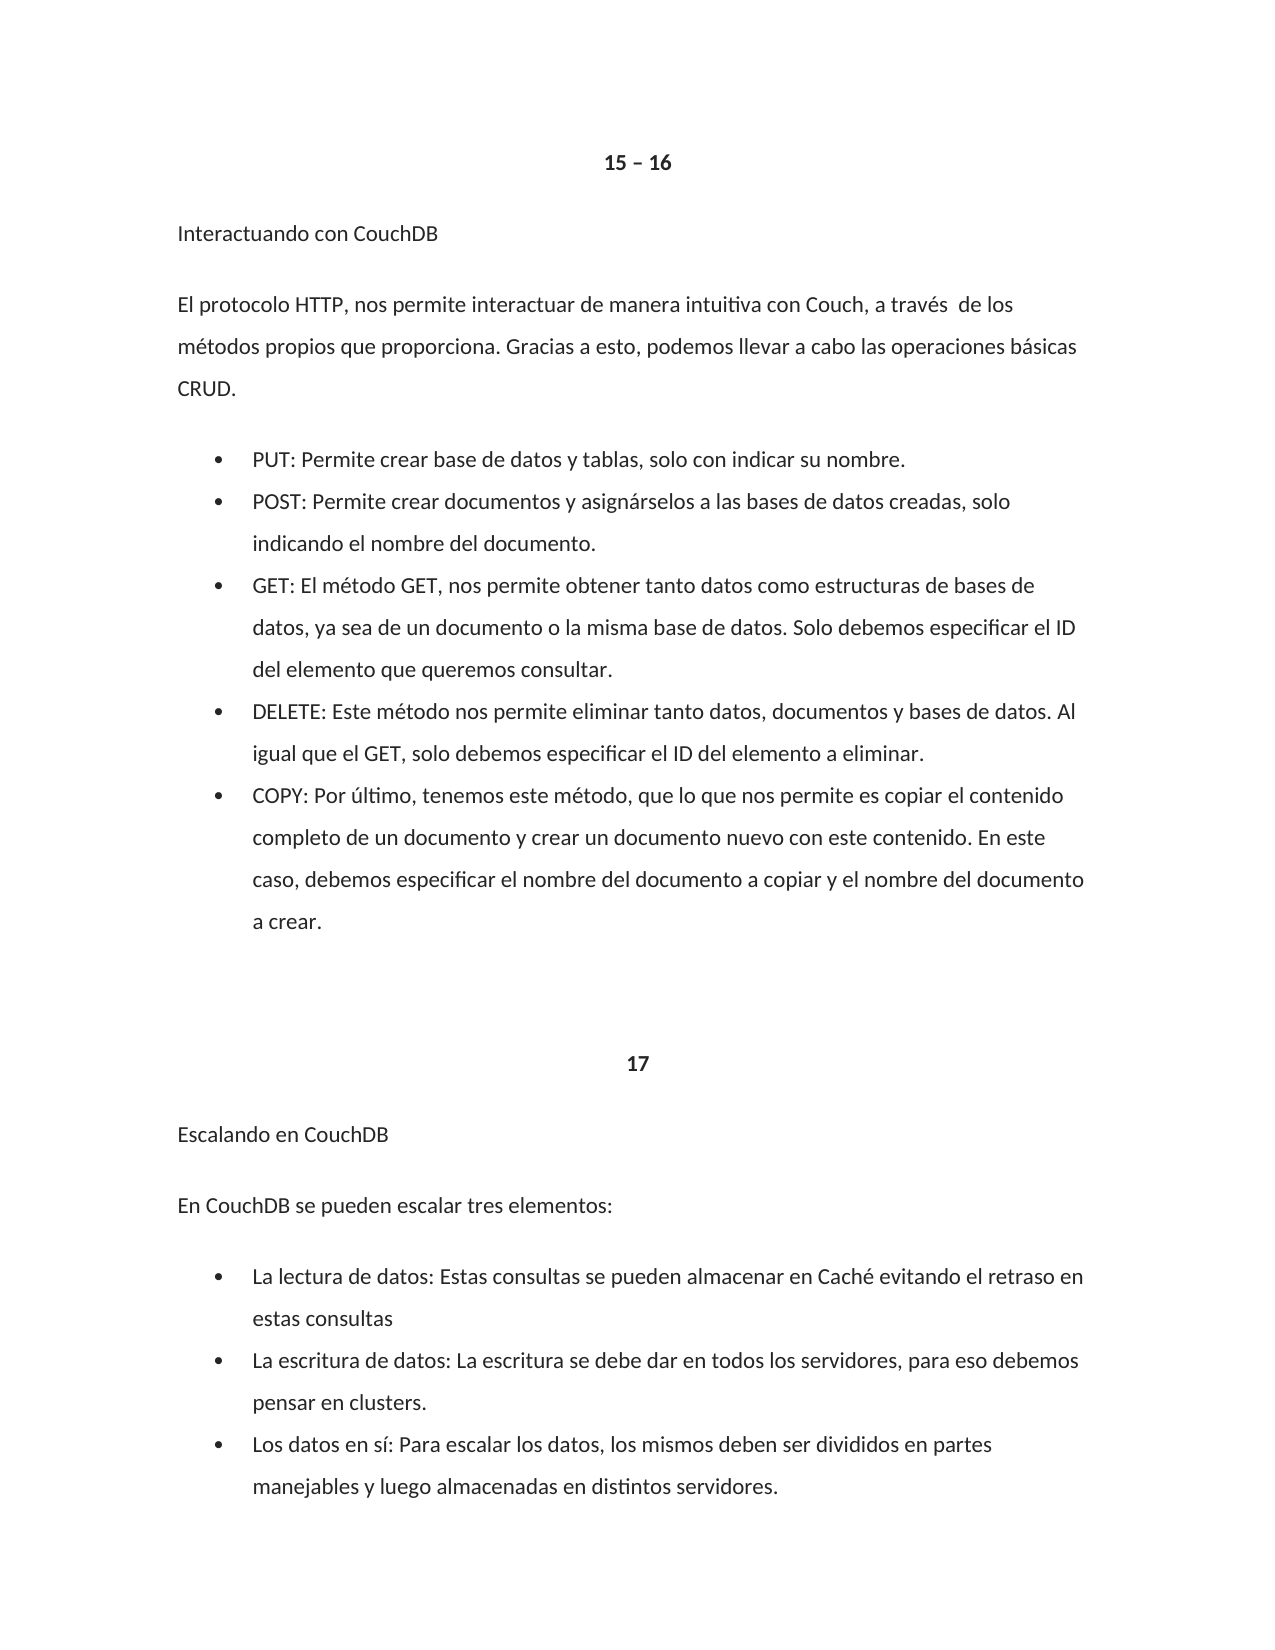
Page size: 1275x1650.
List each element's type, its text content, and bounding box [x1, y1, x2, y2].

list GET: El método GET, nos permite obtener tanto datos como estructuras de bases de datos, ya sea de un documento o la misma base de datos. Solo debemos especificar el ID del elemento que queremos consultar. [215, 571, 1098, 683]
text Escalando en CouchDB [177, 1120, 1098, 1148]
text 15 – 16 [177, 148, 1098, 176]
text El protocolo HTTP, nos permite interactuar de manera intuitiva con Couch, a través de los métodos propios que proporciona. Gracias a esto, podemos llevar a cabo las operaciones básicas CRUD. [177, 290, 1098, 402]
list POST: Permite crear documentos y asignárselos a las bases de datos creadas, solo indicando el nombre del documento. [215, 487, 1098, 557]
text En CouchDB se pueden escalar tres elementos: [177, 1191, 1098, 1219]
list PUT: Permite crear base de datos y tablas, solo con indicar su nombre. [215, 445, 1098, 473]
list DELETE: Este método nos permite eliminar tanto datos, documentos y bases de datos. Al igual que el GET, solo debemos especificar el ID del elemento a eliminar. [215, 697, 1098, 767]
list COPY: Por último, tenemos este método, que lo que nos permite es copiar el contenido completo de un documento y crear un documento nuevo con este contenido. En este caso, debemos especificar el nombre del documento a copiar y el nombre del documento a crear. [215, 781, 1098, 935]
text 17 [177, 1049, 1098, 1077]
text Interactuando con CouchDB [177, 219, 1098, 247]
list La escritura de datos: La escritura se debe dar en todos los servidores, para eso debemos pensar en clusters. [215, 1346, 1098, 1416]
list La lectura de datos: Estas consultas se pueden almacenar en Caché evitando el retraso en estas consultas [215, 1262, 1098, 1332]
list Los datos en sí: Para escalar los datos, los mismos deben ser divididos en partes manejables y luego almacenadas en distintos servidores. [215, 1430, 1098, 1500]
